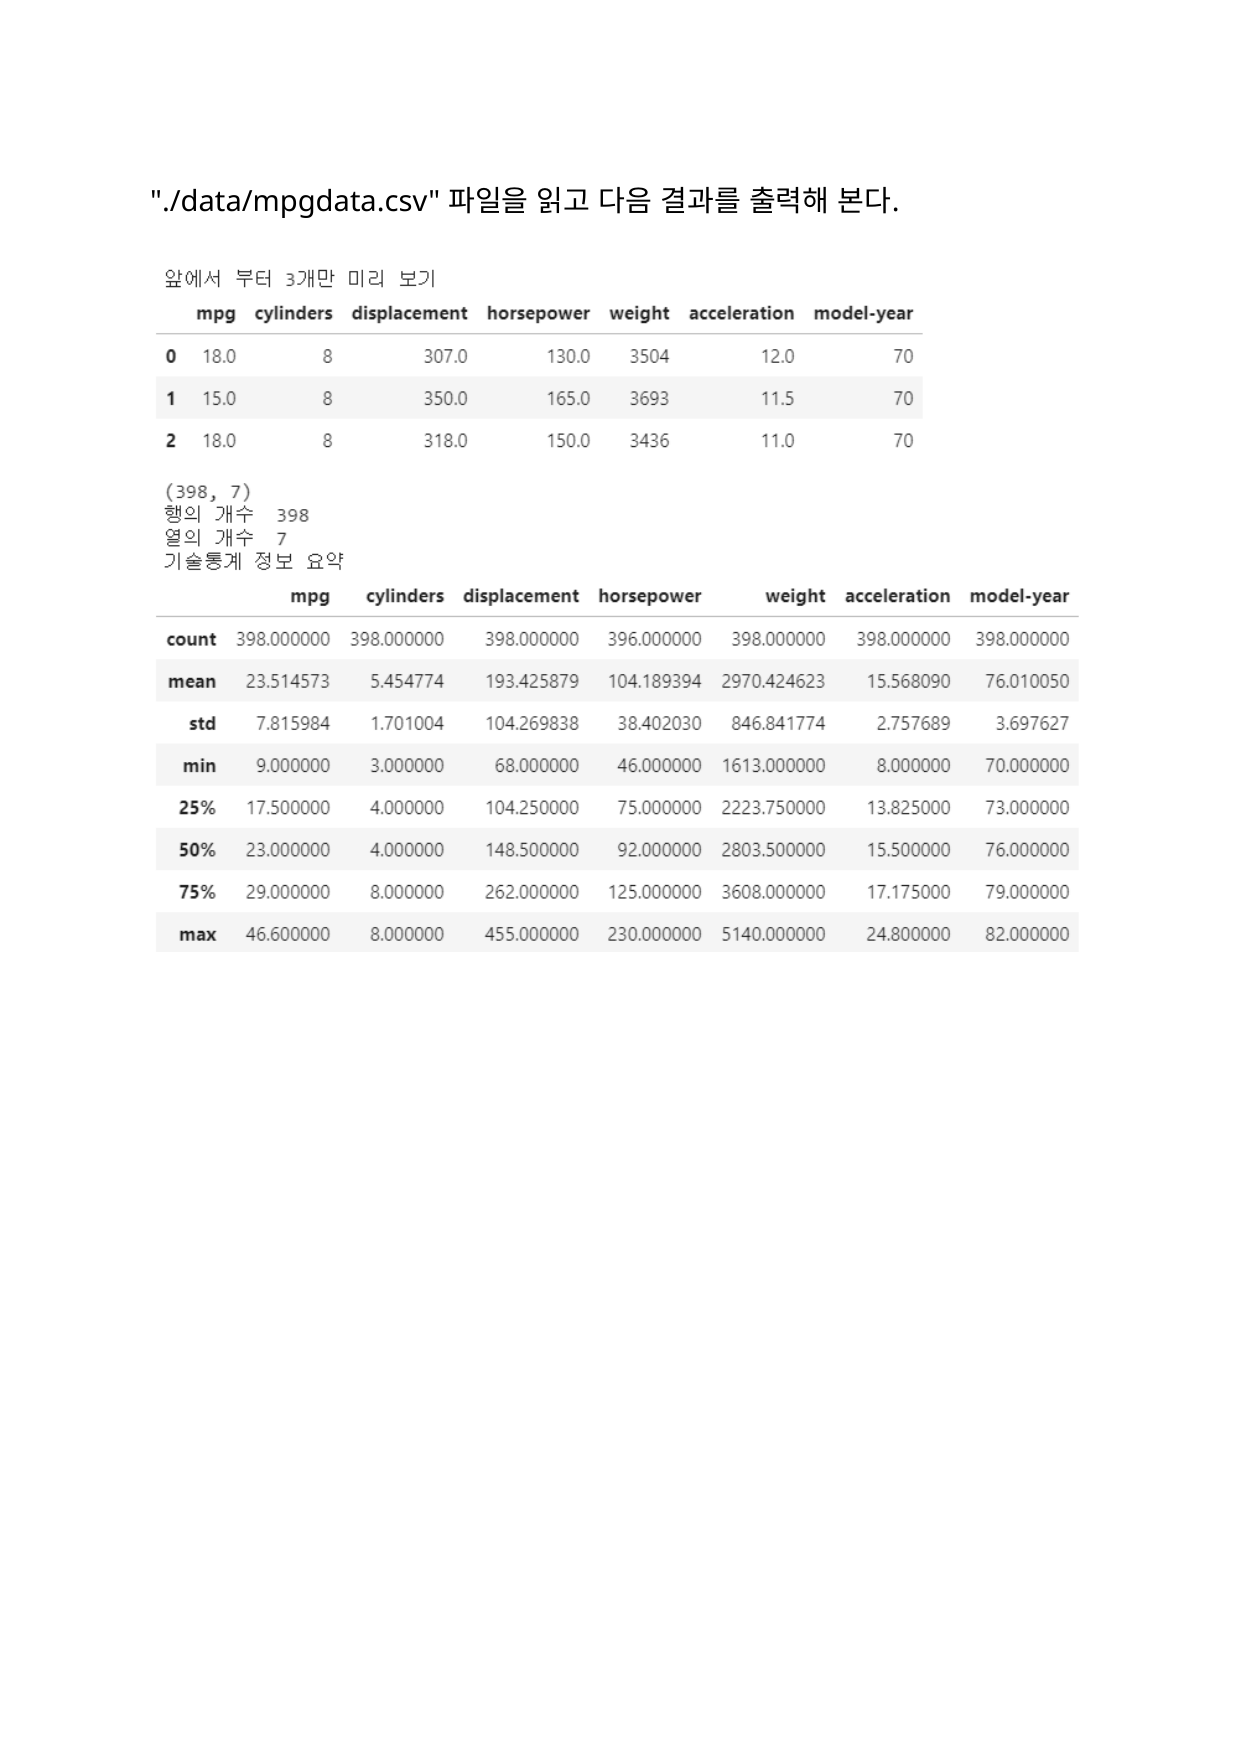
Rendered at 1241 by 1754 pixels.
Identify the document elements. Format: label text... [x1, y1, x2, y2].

text (6) "./data/mpgdata.csv" 파일을 읽고 다음 결과를 출력해 본다. [150, 177, 1090, 219]
picture [150, 265, 1089, 952]
